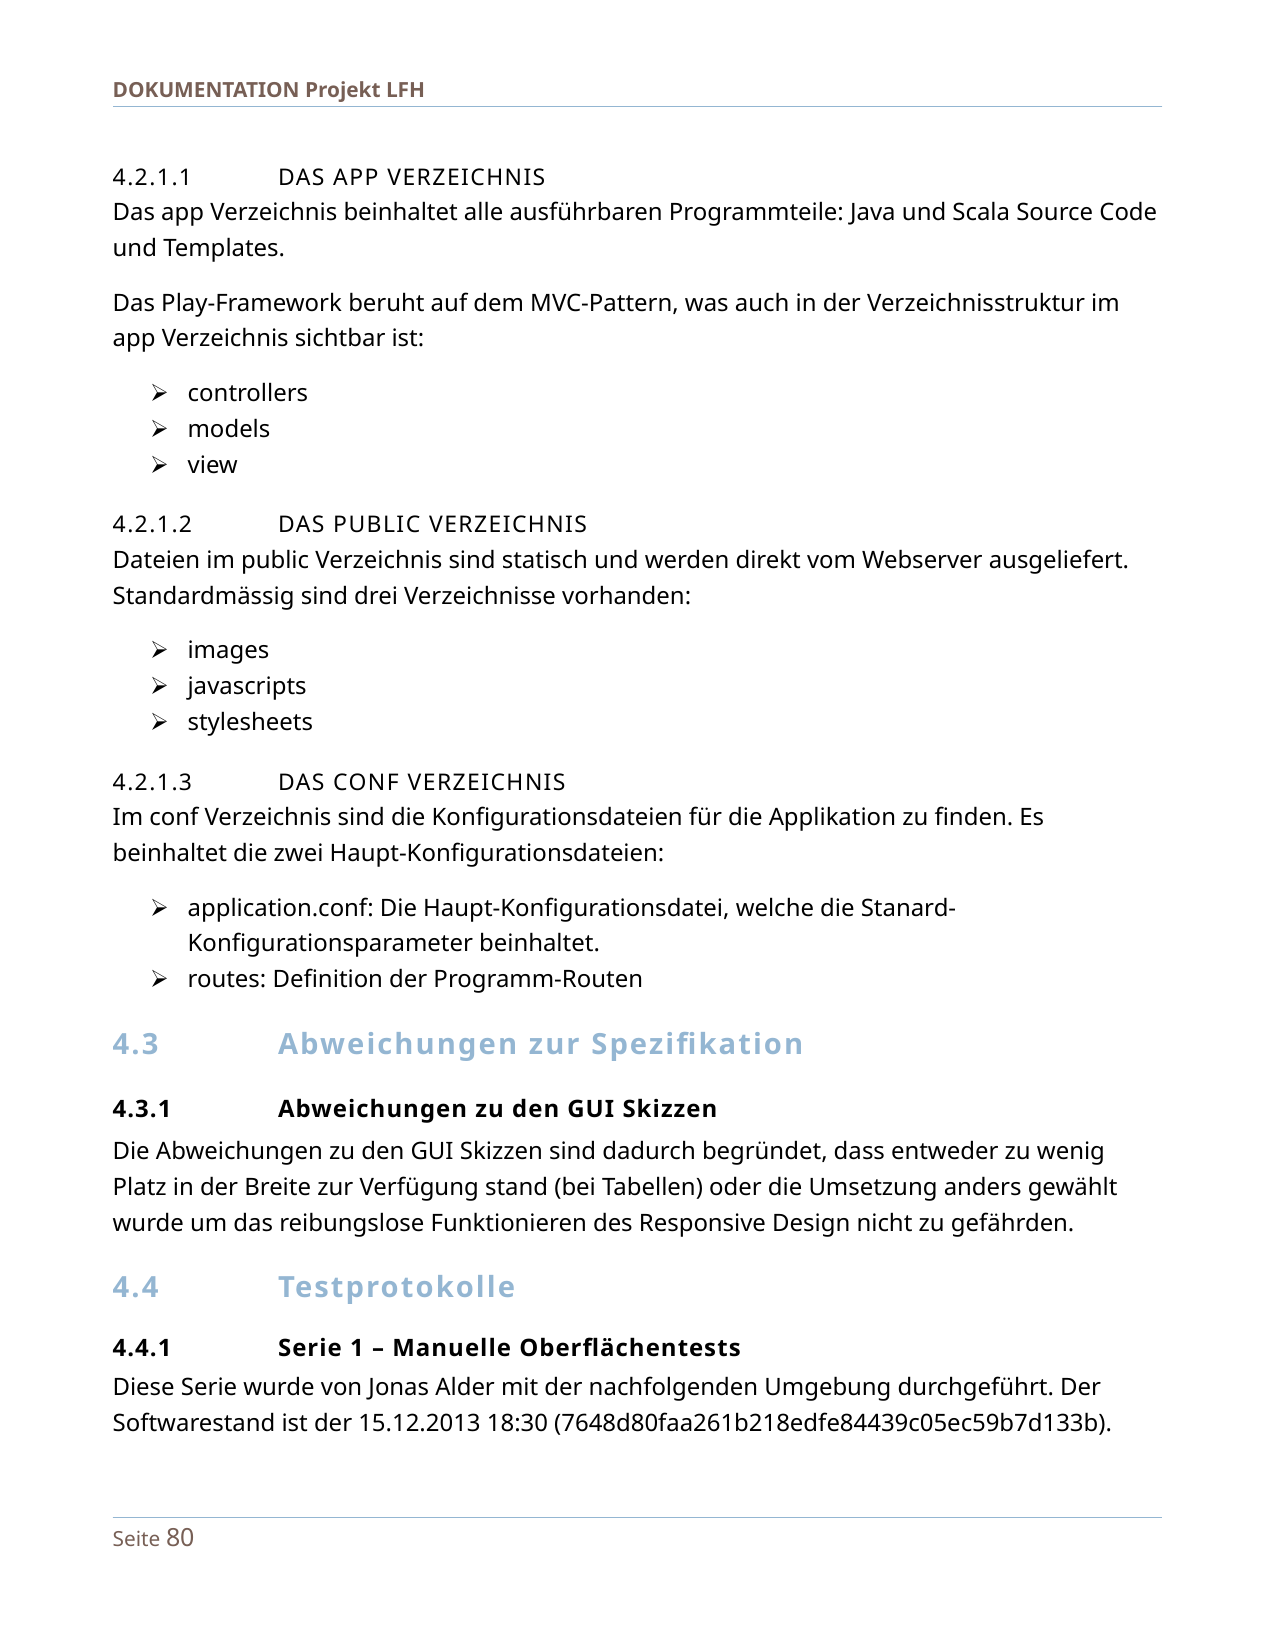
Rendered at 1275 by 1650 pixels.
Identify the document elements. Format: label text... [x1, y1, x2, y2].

subtitle Abweichungen zu den GUI Skizzen [112, 1092, 1162, 1124]
list javascripts [150, 669, 1162, 702]
text Dateien im public Verzeichnis sind statisch und werden direkt vom Webserver ausgeliefert. Standardmässig sind drei Verzeichnisse vorhanden: [112, 543, 1162, 611]
text Diese Serie wurde von Jonas Alder mit der nachfolgenden Umgebung durchgeführt. Der Softwarestand ist der 15.12.2013 18:30 (7648d80faa261b218edfe84439c05ec59b7d133b). [112, 1370, 1162, 1438]
subtitle Das public Verzeichnis [112, 508, 1162, 539]
text Das app Verzeichnis beinhaltet alle ausführbaren Programmteile: Java und Scala Source Code und Templates. [112, 195, 1162, 263]
list controllers [150, 376, 1162, 408]
subtitle Testprotokolle [112, 1266, 1162, 1306]
list images [150, 633, 1162, 666]
list view [150, 447, 1162, 480]
text Im conf Verzeichnis sind die Konfigurationsdateien für die Applikation zu finden. Es beinhaltet die zwei Haupt-Konfigurationsdateien: [112, 800, 1162, 868]
text Das Play-Framework beruht auf dem MVC-Pattern, was auch in der Verzeichnisstruktur im app Verzeichnis sichtbar ist: [112, 285, 1162, 354]
list application.conf: Die Haupt-Konfigurationsdatei, welche die Stanard-Konfigurationsparameter beinhaltet. [150, 890, 1162, 959]
subtitle Das conf Verzeichnis [112, 766, 1162, 797]
subtitle Serie 1 – Manuelle Oberflächentests [112, 1331, 1162, 1363]
subtitle Das app Verzeichnis [112, 161, 1162, 192]
subtitle Abweichungen zur Spezifikation [112, 1023, 1162, 1063]
list stylesheets [150, 705, 1162, 737]
text Die Abweichungen zu den GUI Skizzen sind dadurch begründet, dass entweder zu wenig Platz in der Breite zur Verfügung stand (bei Tabellen) oder die Umsetzung anders gewählt wurde um das reibungslose Funktionieren des Responsive Design nicht zu gefährden. [112, 1134, 1162, 1238]
list models [150, 412, 1162, 444]
list routes: Definition der Programm-Routen [150, 962, 1162, 995]
